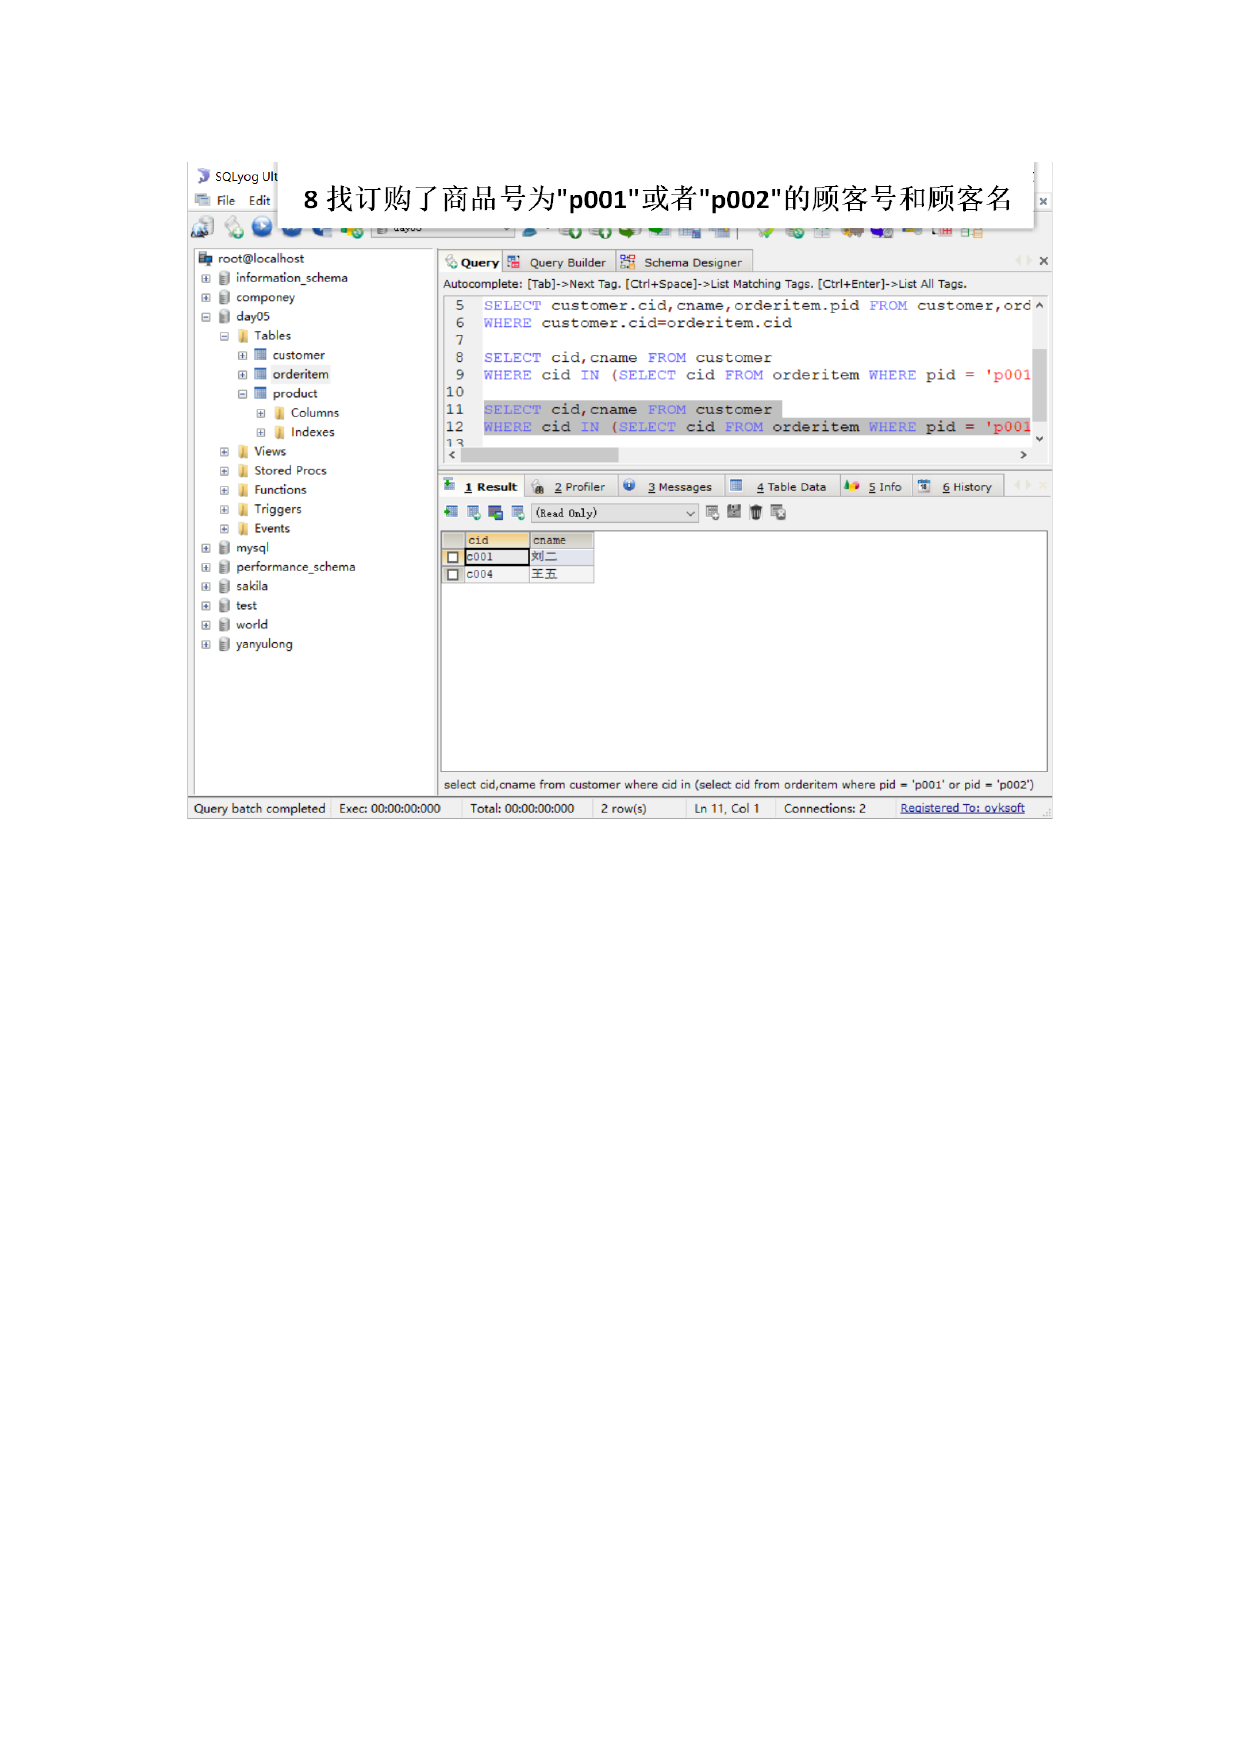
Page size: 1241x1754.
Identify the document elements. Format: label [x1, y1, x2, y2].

picture [187, 162, 1053, 819]
